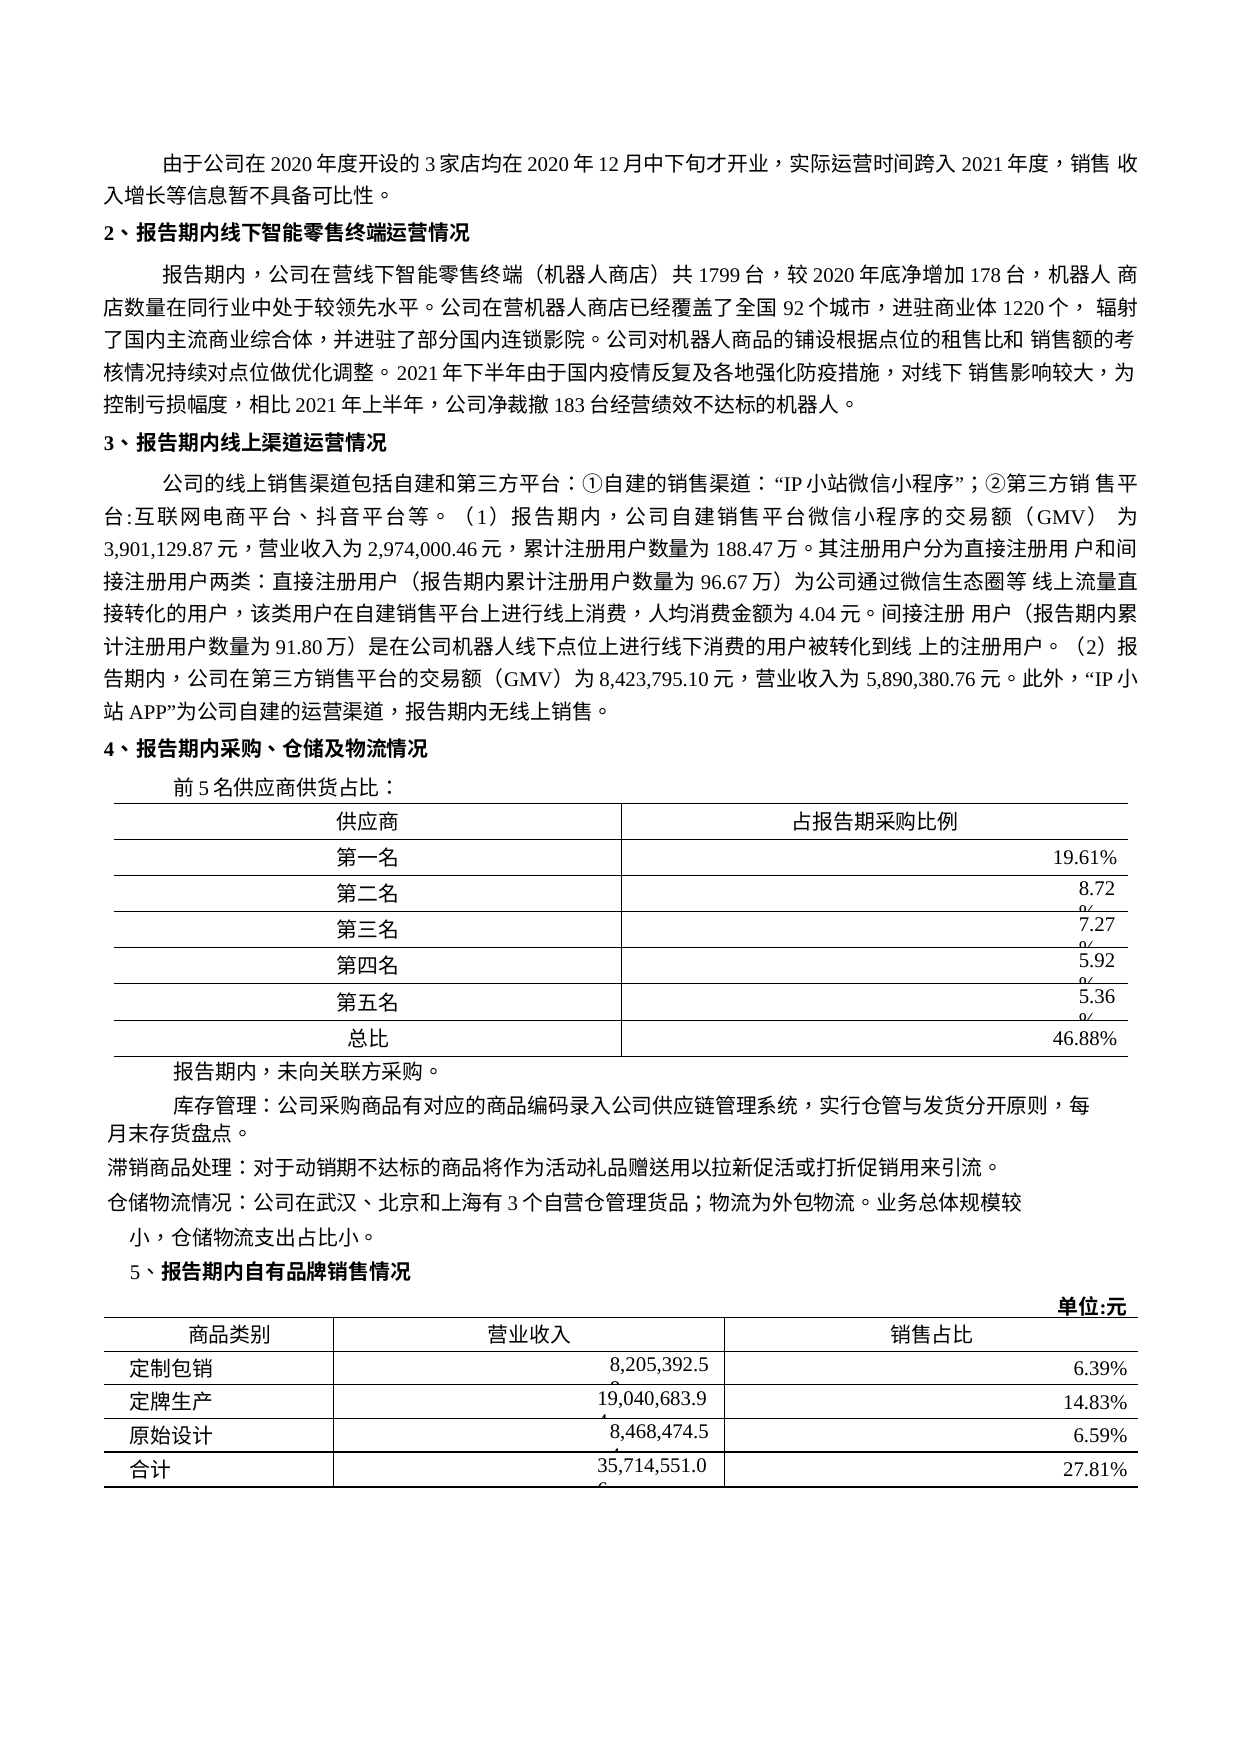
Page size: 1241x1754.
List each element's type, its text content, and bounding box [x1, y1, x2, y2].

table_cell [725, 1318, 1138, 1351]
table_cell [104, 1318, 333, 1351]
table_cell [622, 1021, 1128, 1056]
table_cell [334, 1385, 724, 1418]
table_cell 5.36% [622, 984, 1128, 1020]
table_cell 第二名 [114, 876, 621, 911]
table_header 前5名供应商供货占比： [114, 773, 1128, 803]
text 报告期内，公司在营线下智能零售终端（机器人商店）共1799台，较2020年底净增加178台，机器人 商店数量在同行业中处于较领先水平。公司在营机器人商店已经覆盖了全国92个城市，进驻商业体1220个， 辐射了国内主流商业综合体，并进驻了部分国内连锁影院。公司对机器人商品的铺设根据点位的租售比和 销售额的考核情况持续对点位做优化调整。2021年下半年由于国内疫情反复及各地强化防疫措施，对线下 销售影响较大，为控制亏损幅度，相比2021年上半年，公司净裁撤183台经营绩效不达标的机器人。 [103, 257, 1138, 419]
text 滞销商品处理：对于动销期不达标的商品将作为活动礼品赠送用以拉新促活或打折促销用来引流。 [107, 1153, 1138, 1182]
text 公司的线上销售渠道包括自建和第三方平台：①自建的销售渠道：“IP小站微信小程序”；②第三方销 售平台:互联网电商平台、抖音平台等。（1）报告期内，公司自建销售平台微信小程序的交易额（GMV） 为3,901,129.87元，营业收入为2,974,000.46元，累计注册用户数量为188.47万。其注册用户分为直接注册用 户和间接注册用户两类：直接注册用户（报告期内累计注册用户数量为96.67万）为公司通过微信生态圈等 线上流量直接转化的用户，该类用户在自建销售平台上进行线上消费，人均消费金额为4.04元。间接注册 用户（报告期内累计注册用户数量为91.80万）是在公司机器人线下点位上进行线下消费的用户被转化到线 上的注册用户。（2）报告期内，公司在第三方销售平台的交易额（GMV）为8,423,795.10元，营业收入为 5,890,380.76元。此外，“IP小站APP”为公司自建的运营渠道，报告期内无线上销售。 [103, 466, 1138, 726]
text 由于公司在2020年度开设的3家店均在2020年12月中下旬才开业，实际运营时间跨入2021年度，销售 收入增长等信息暂不具备可比性。 [103, 145, 1138, 210]
table_cell 7.27% [622, 912, 1128, 947]
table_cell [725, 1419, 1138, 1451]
text 月末存货盘点。 [107, 1119, 1138, 1147]
text 2、 报告期内线下智能零售终端运营情况 [103, 218, 1138, 247]
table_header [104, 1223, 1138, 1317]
table_cell 占报告期采购比例 [622, 804, 1128, 839]
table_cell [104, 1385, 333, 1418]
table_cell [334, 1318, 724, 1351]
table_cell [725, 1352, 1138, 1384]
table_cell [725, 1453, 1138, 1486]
table_cell 总比 [114, 1021, 621, 1056]
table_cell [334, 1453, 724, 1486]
text 4、 报告期内采购、仓储及物流情况 [103, 734, 1138, 763]
table_cell 第四名 [114, 948, 621, 983]
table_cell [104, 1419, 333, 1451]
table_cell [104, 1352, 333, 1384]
table_cell 8.72% [622, 876, 1128, 911]
table_cell 第一名 [114, 840, 621, 875]
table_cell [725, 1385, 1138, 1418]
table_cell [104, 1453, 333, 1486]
table_cell 第三名 [114, 912, 621, 947]
text 仓储物流情况：公司在武汉、北京和上海有3个自营仓管理货品；物流为外包物流。业务总体规模较 [107, 1188, 1138, 1217]
table_cell 5.92% [622, 948, 1128, 983]
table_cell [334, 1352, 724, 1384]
text 3、 报告期内线上渠道运营情况 [103, 428, 1138, 456]
table_cell 19.61% [622, 840, 1128, 875]
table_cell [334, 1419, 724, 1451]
table_cell 第五名 [114, 984, 621, 1020]
table_cell 供应商 [114, 804, 621, 839]
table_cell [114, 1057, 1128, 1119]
